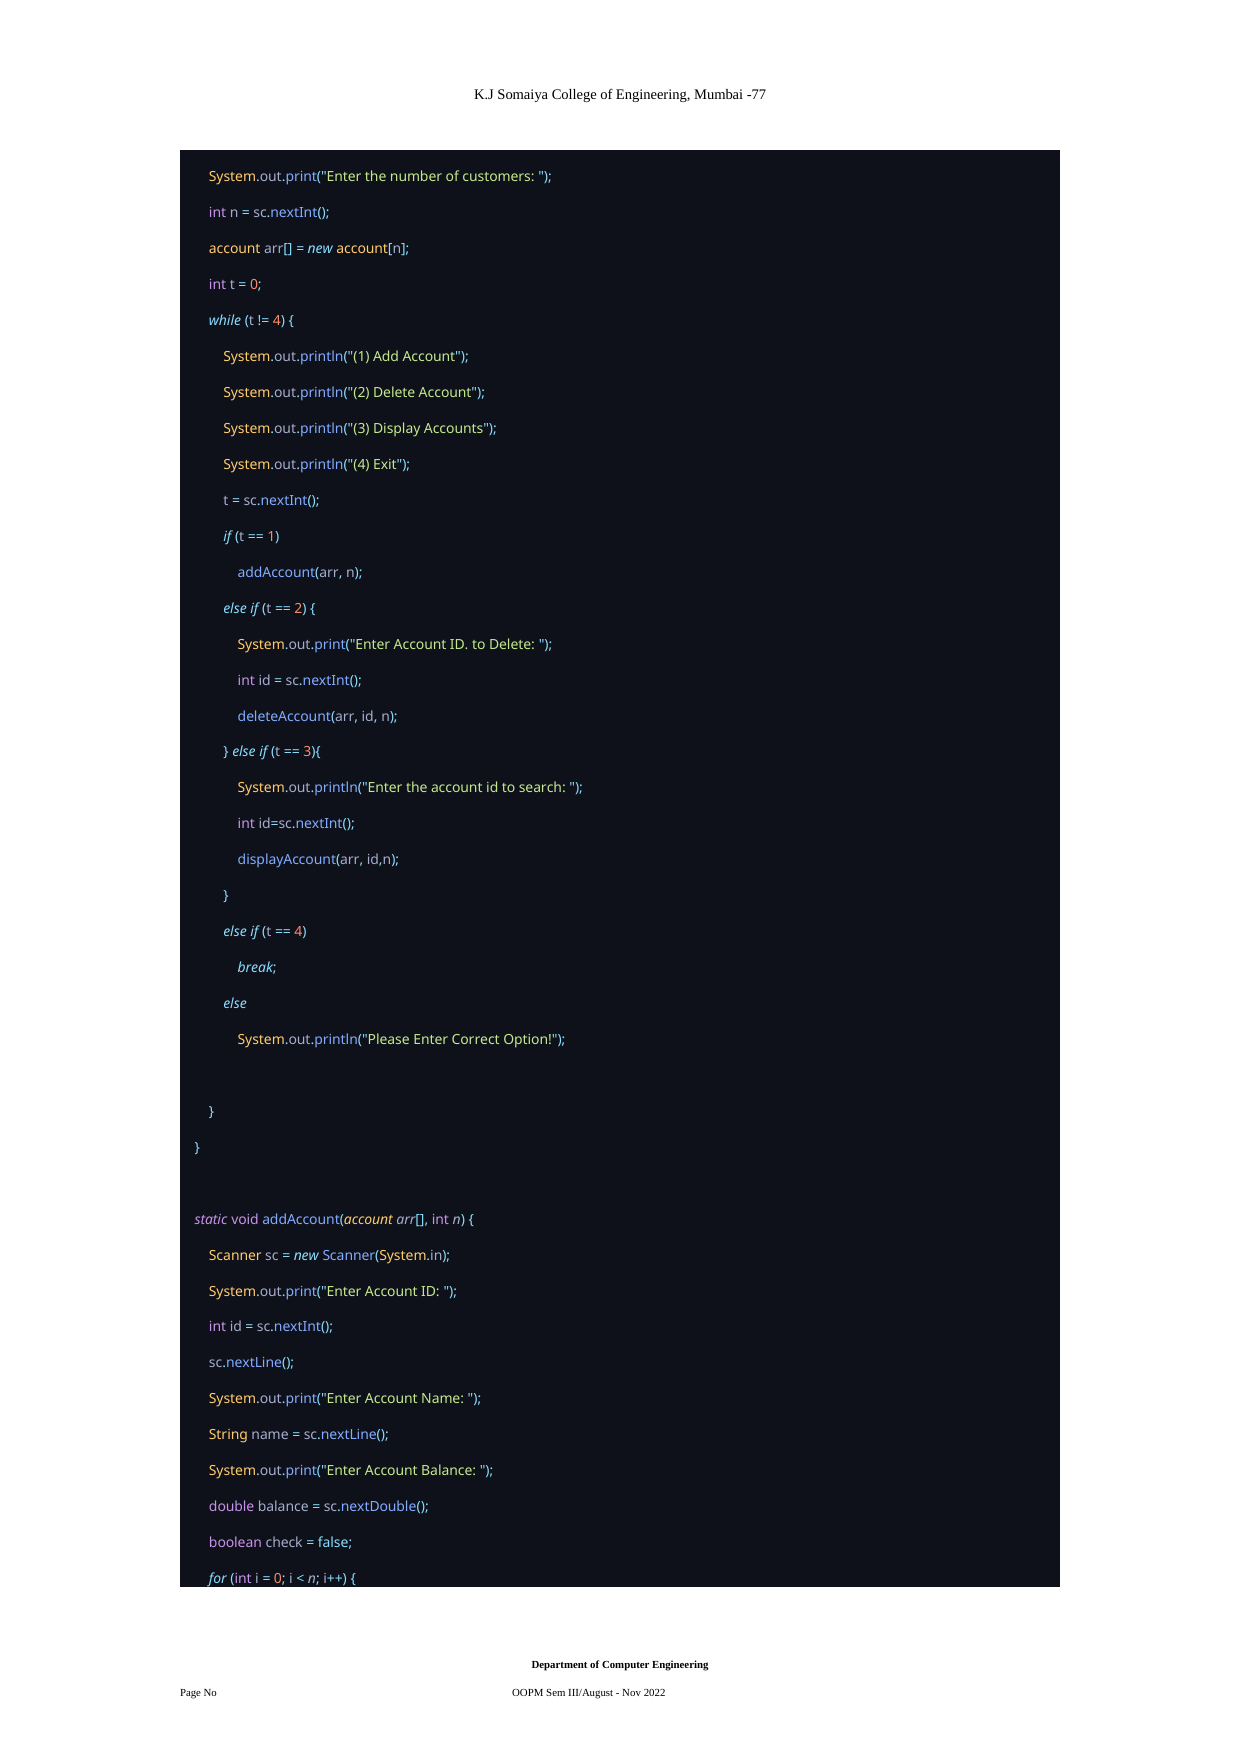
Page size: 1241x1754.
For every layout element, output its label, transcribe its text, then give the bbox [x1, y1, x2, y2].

text System.out.print("Enter Account ID. to Delete: "); [180, 617, 1060, 653]
text else if (t == 4) [180, 905, 1060, 941]
text System.out.print("Enter Account Balance: "); [180, 1444, 1060, 1480]
text boolean check = false; [180, 1516, 1060, 1552]
text String name = sc.nextLine(); [180, 1408, 1060, 1444]
text deleteAccount(arr, id, n); [180, 689, 1060, 725]
text int id = sc.nextInt(); [180, 1300, 1060, 1336]
text int id=sc.nextInt(); [180, 797, 1060, 833]
text int n = sc.nextInt(); [180, 186, 1060, 222]
text if (t == 1) [180, 509, 1060, 545]
text Scanner sc = new Scanner(System.in); [180, 1228, 1060, 1264]
text } [180, 869, 1060, 905]
text int t = 0; [180, 258, 1060, 294]
text System.out.println("(3) Display Accounts"); [180, 402, 1060, 437]
text else if (t == 2) { [180, 581, 1060, 617]
text int id = sc.nextInt(); [180, 653, 1060, 689]
text } [180, 1084, 1060, 1120]
text System.out.println("Enter the account id to search: "); [180, 761, 1060, 797]
text while (t != 4) { [180, 294, 1060, 330]
text sc.nextLine(); [180, 1336, 1060, 1372]
text else [180, 977, 1060, 1012]
text addAccount(arr, n); [180, 545, 1060, 581]
text double balance = sc.nextDouble(); [180, 1480, 1060, 1516]
text System.out.println("Please Enter Correct Option!"); [180, 1012, 1060, 1048]
text System.out.println("(1) Add Account"); [180, 330, 1060, 366]
text System.out.print("Enter the number of customers: "); [180, 150, 1060, 186]
text System.out.print("Enter Account Name: "); [180, 1372, 1060, 1408]
text break; [180, 941, 1060, 977]
text } [180, 1120, 1060, 1156]
text System.out.println("(4) Exit"); [180, 437, 1060, 473]
text } else if (t == 3){ [180, 725, 1060, 761]
text static void addAccount(account arr[], int n) { [180, 1192, 1060, 1228]
text for (int i = 0; i < n; i++) { [180, 1552, 1060, 1587]
text account arr[] = new account[n]; [180, 222, 1060, 258]
text System.out.println("(2) Delete Account"); [180, 366, 1060, 402]
text displayAccount(arr, id,n); [180, 833, 1060, 869]
text t = sc.nextInt(); [180, 473, 1060, 509]
text System.out.print("Enter Account ID: "); [180, 1264, 1060, 1300]
